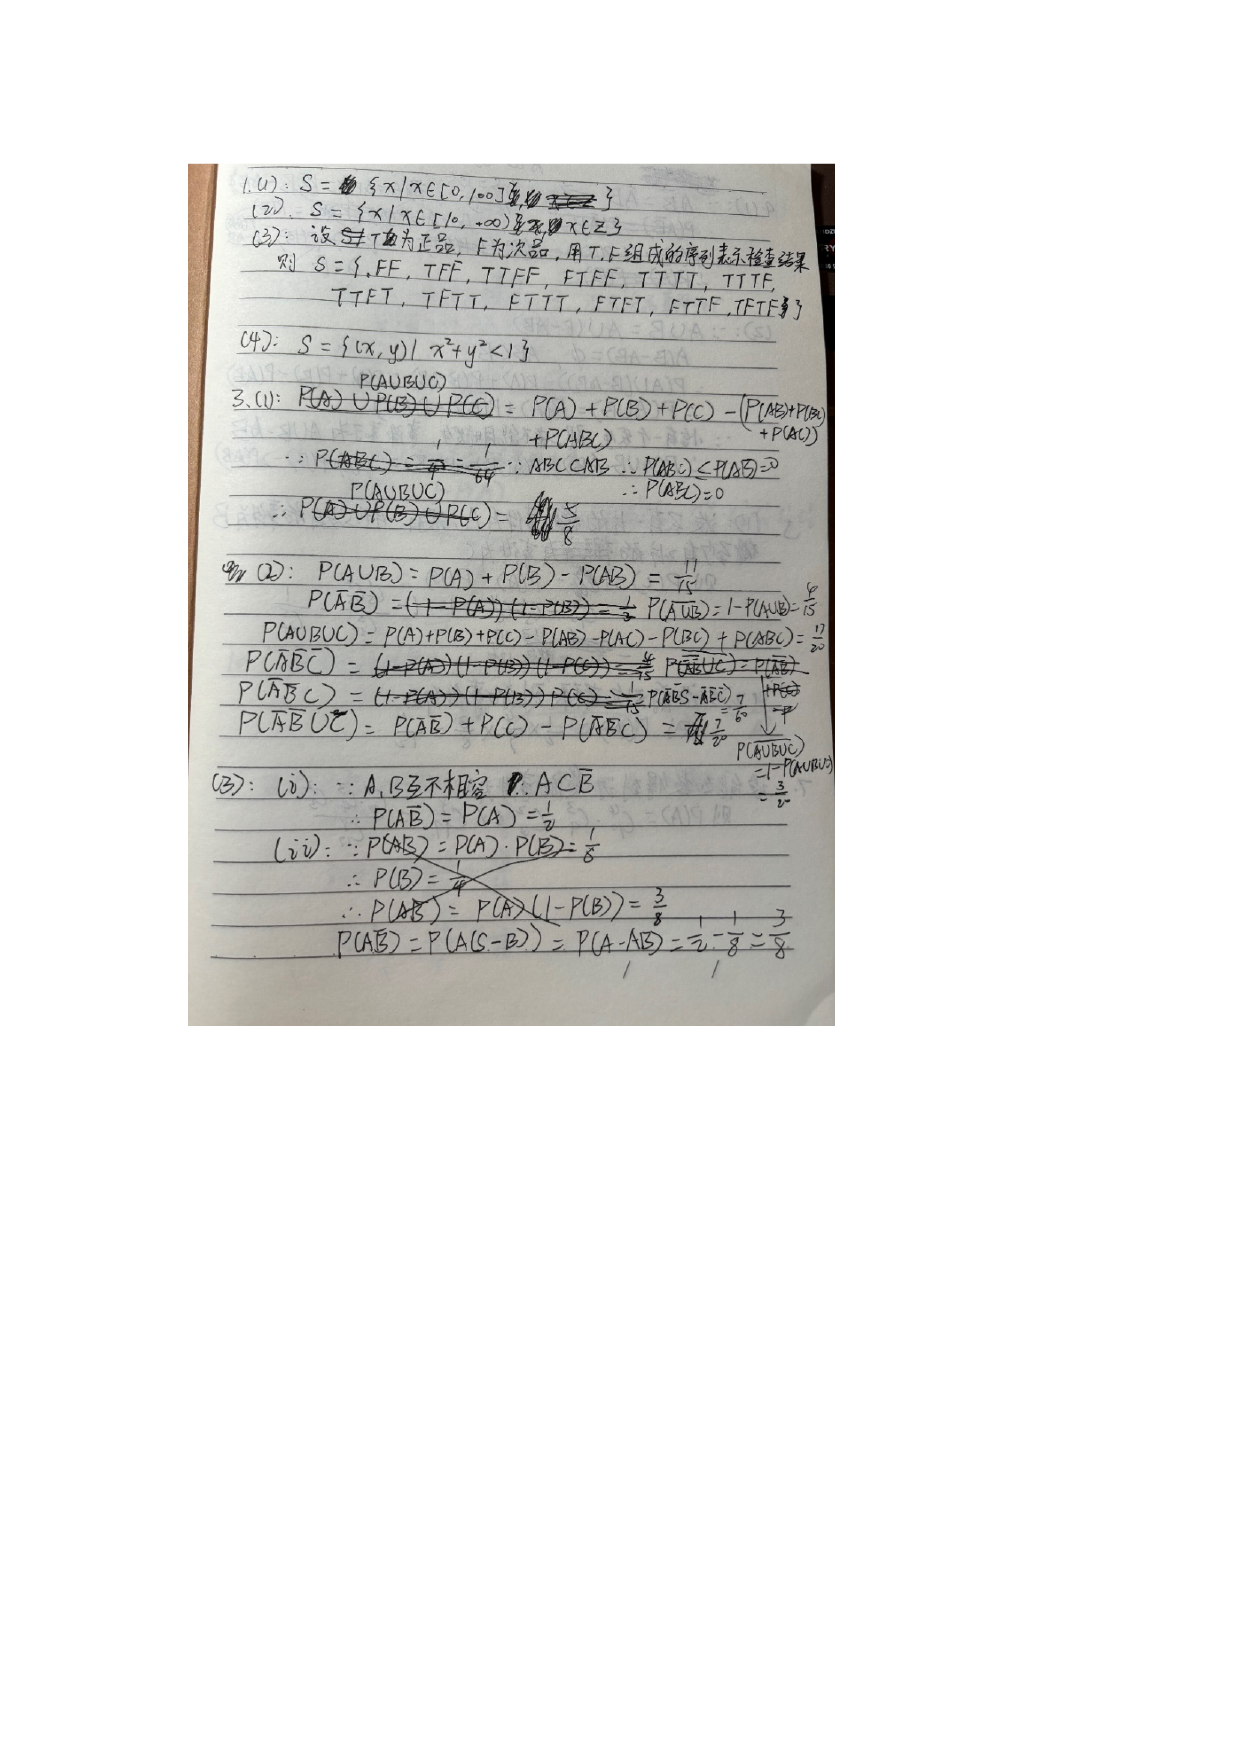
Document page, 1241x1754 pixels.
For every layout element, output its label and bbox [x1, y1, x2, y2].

picture [188, 165, 835, 1025]
